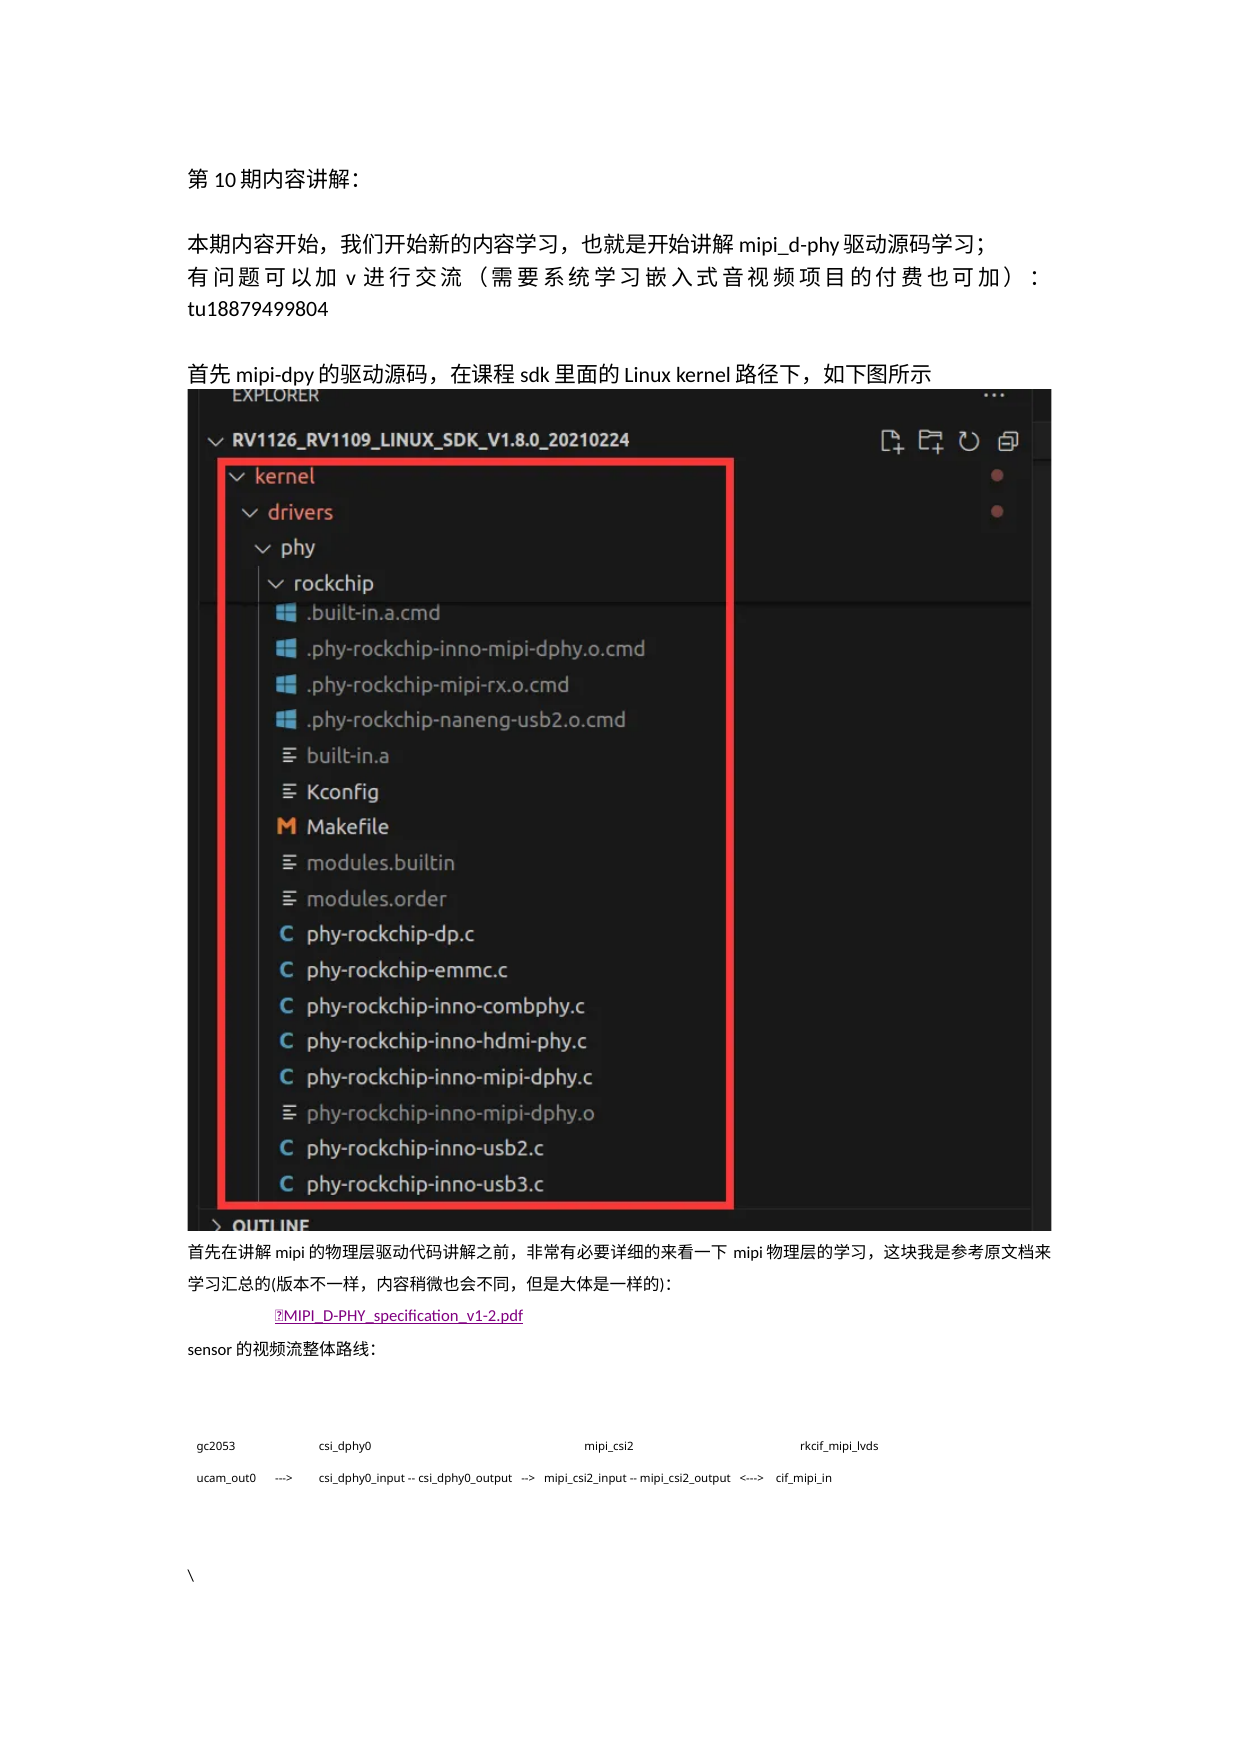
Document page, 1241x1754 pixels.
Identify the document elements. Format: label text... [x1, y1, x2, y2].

text \ [187, 1559, 1053, 1592]
text 首先mipi-dpy的驱动源码，在课程sdk里面的Linux kernel路径下，如下图所示 [187, 357, 1053, 389]
text ucam_out0 ---> csi_dphy0_input -- csi_dphy0_output --> mipi_csi2_input -- mipi_csi2_output <---> cif_mipi_in [187, 1462, 1053, 1494]
text sensor的视频流整体路线： [187, 1332, 1053, 1364]
text 本期内容开始，我们开始新的内容学习，也就是开始讲解mipi_d-phy驱动源码学习； [187, 227, 1053, 259]
text 第10期内容讲解： [187, 162, 1053, 194]
text gc2053 csi_dphy0 mipi_csi2 rkcif_mipi_lvds [187, 1429, 1053, 1462]
text 有问题可以加v进行交流（需要系统学习嵌入式音视频项目的付费也可加）：tu18879499804 [187, 259, 1053, 324]
picture [187, 389, 1052, 1231]
text 首先在讲解mipi的物理层驱动代码讲解之前，非常有必要详细的来看一下mipi物理层的学习，这块我是参考原文档来学习汇总的(版本不一样，内容稍微也会不同，但是大体是一样的)： [187, 1234, 1053, 1299]
text 📎MIPI_D-PHY_specification_v1-2.pdf [231, 1299, 1053, 1332]
